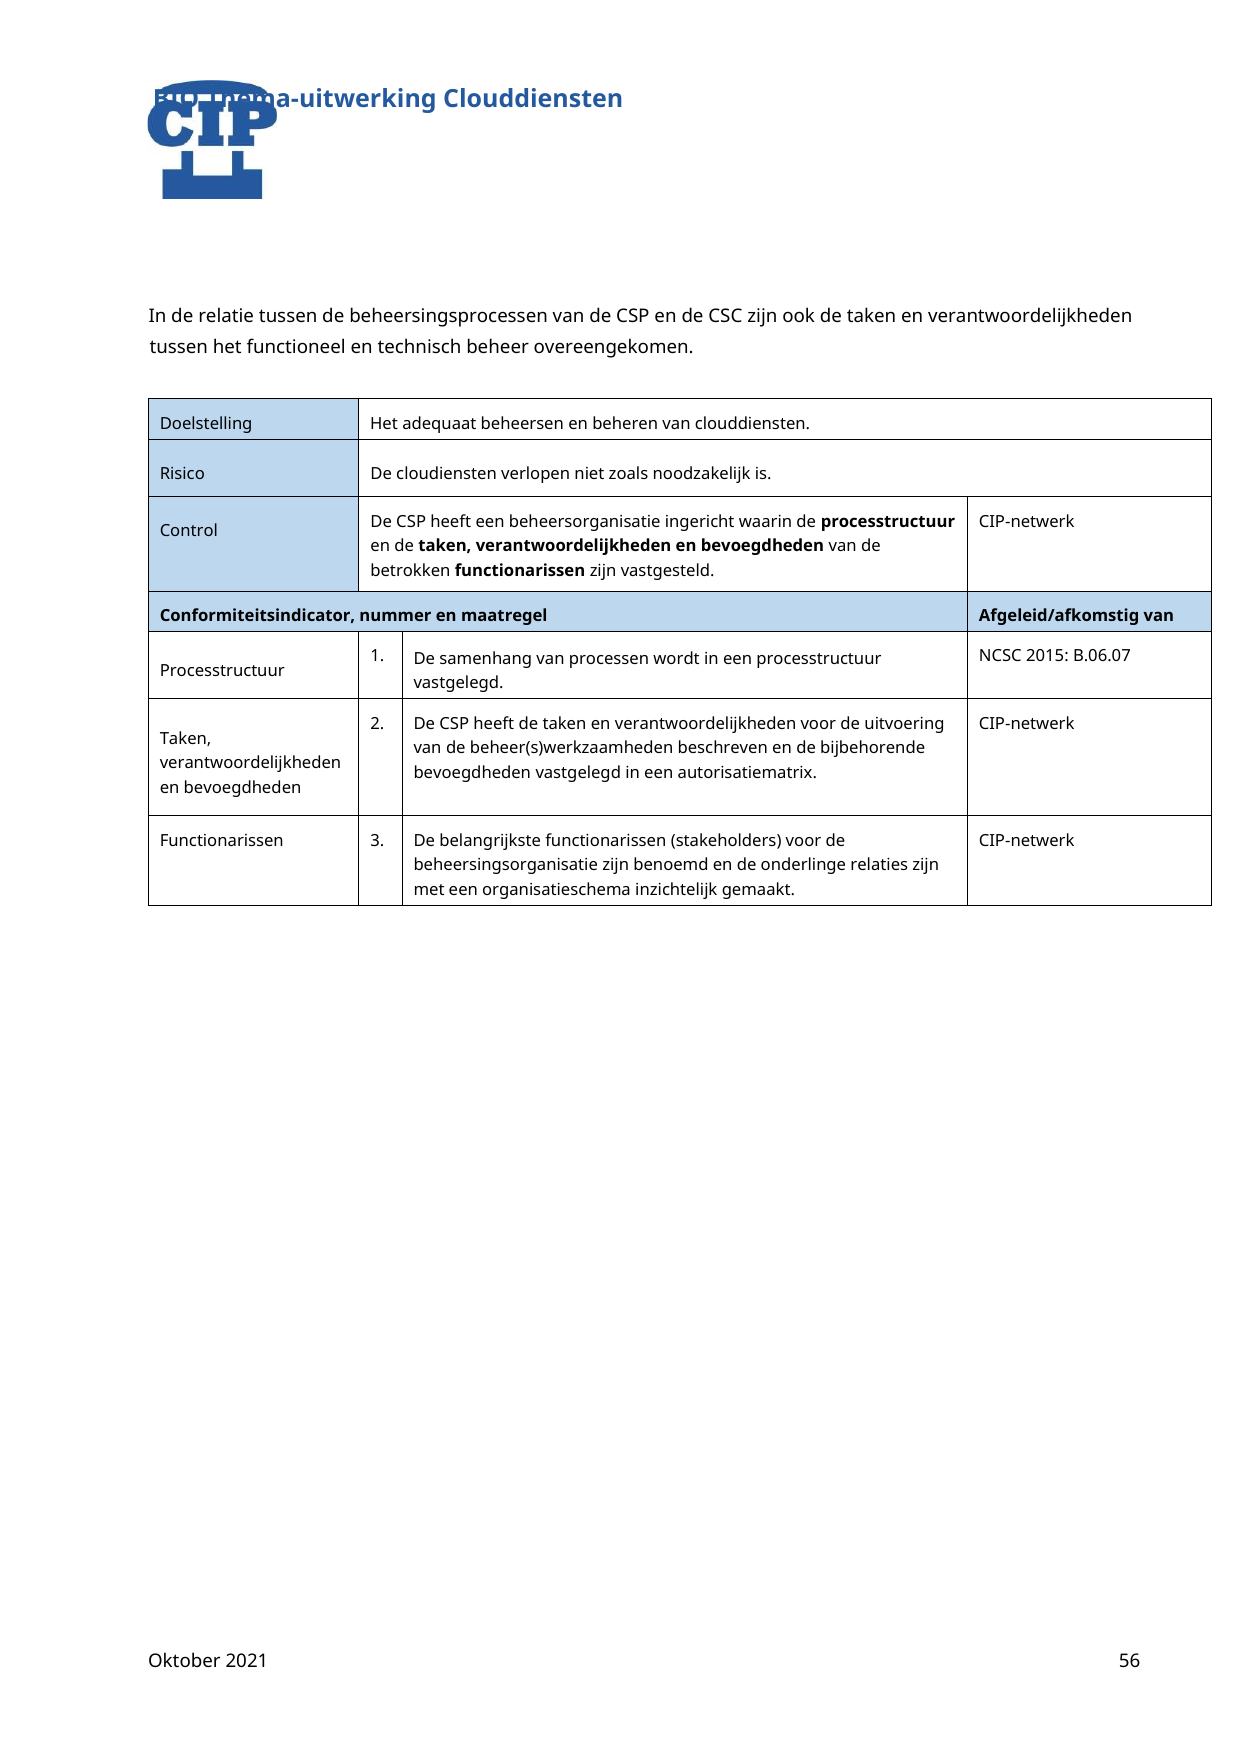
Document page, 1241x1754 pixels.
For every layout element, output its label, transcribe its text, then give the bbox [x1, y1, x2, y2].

table_cell Processtructuur [149, 632, 358, 698]
picture [147, 80, 277, 199]
table_cell De cloudiensten verlopen niet zoals noodzakelijk is. [359, 440, 967, 496]
table_cell Taken, verantwoordelijkheden en bevoegdheden [149, 699, 358, 815]
table_cell CIP-netwerk [968, 497, 1211, 591]
table_cell Functionarissen [149, 816, 358, 904]
table_cell [968, 440, 1211, 496]
table_header Doelstelling [149, 399, 358, 439]
table_cell NCSC 2015: B.06.07 [968, 632, 1211, 698]
table_header Het adequaat beheersen en beheren van clouddiensten. [359, 399, 1211, 439]
table_cell CIP-netwerk [968, 699, 1211, 815]
table_cell 1. [359, 632, 402, 698]
table_cell Risico [149, 440, 358, 496]
table_cell Afgeleid/afkomstig van [968, 592, 1211, 631]
table_cell De CSP heeft de taken en verantwoordelijkheden voor de uitvoering van de beheer(s)werkzaamheden beschreven en de bijbehorende bevoegdheden vastgelegd in een autorisatiematrix. [403, 699, 967, 815]
table_cell CIP-netwerk [968, 816, 1211, 904]
table_cell 2. [359, 699, 402, 815]
table_cell De belangrijkste functionarissen (stakeholders) voor de beheersingsorganisatie zijn benoemd en de onderlinge relaties zijn met een organisatieschema inzichtelijk gemaakt. [403, 816, 967, 904]
table_cell Conformiteitsindicator, nummer en maatregel [149, 592, 967, 631]
table_cell Control [149, 497, 358, 591]
table_cell De samenhang van processen wordt in een processtructuur vastgelegd. [403, 632, 967, 698]
table_cell 3. [359, 816, 402, 904]
table_cell De CSP heeft een beheersorganisatie ingericht waarin de processtructuur en de taken, verantwoordelijkheden en bevoegdheden van de betrokken functionarissen zijn vastgesteld. [359, 497, 967, 591]
text In de relatie tussen de beheersingsprocessen van de CSP en de CSC zijn ook de taken en verantwoordelijkheden tussen het functioneel en technisch beheer overeengekomen. [148, 302, 1137, 359]
